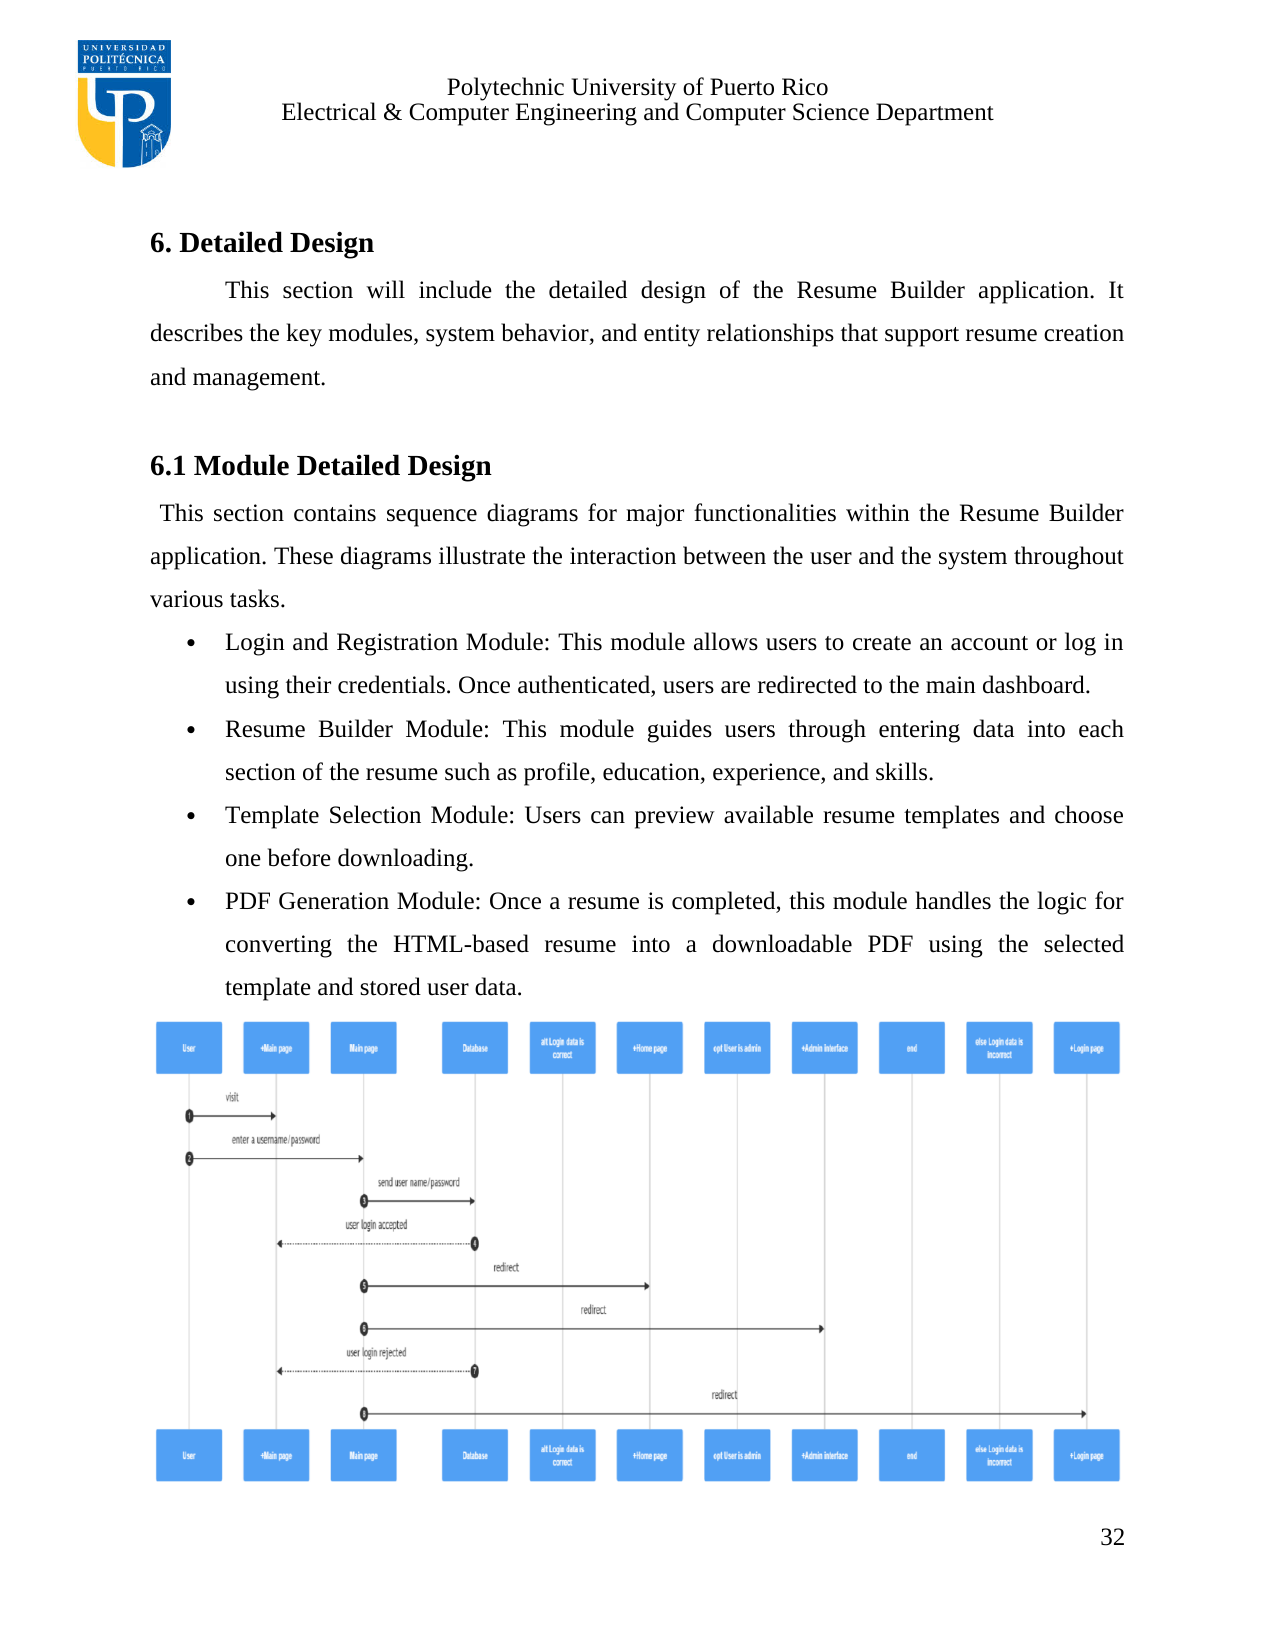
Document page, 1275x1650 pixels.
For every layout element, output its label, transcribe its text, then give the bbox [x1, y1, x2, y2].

list Template Selection Module: Users can preview available resume templates and choose one before downloading. [187, 800, 1125, 872]
list Resume Builder Module: This module guides users through entering data into each section of the resume such as profile, education, experience, and skills. [187, 714, 1125, 786]
text 6.1 Module Detailed Design [150, 448, 1125, 481]
picture [134, 1015, 1141, 1489]
subtitle 6. Detailed Design [150, 225, 1125, 258]
picture [59, 40, 188, 169]
text This section contains sequence diagrams for major functionalities within the Resume Builder application. These diagrams illustrate the interaction between the user and the system throughout various tasks. [150, 498, 1125, 613]
list Login and Registration Module: This module allows users to create an account or log in using their credentials. Once authenticated, users are redirected to the main dashboard. [187, 627, 1125, 699]
text This section will include the detailed design of the Resume Builder application. It describes the key modules, system behavior, and entity relationships that support resume creation and management. [150, 275, 1125, 390]
list PDF Generation Module: Once a resume is completed, this module handles the logic for converting the HTML-based resume into a downloadable PDF using the selected template and stored user data. [187, 886, 1125, 1001]
